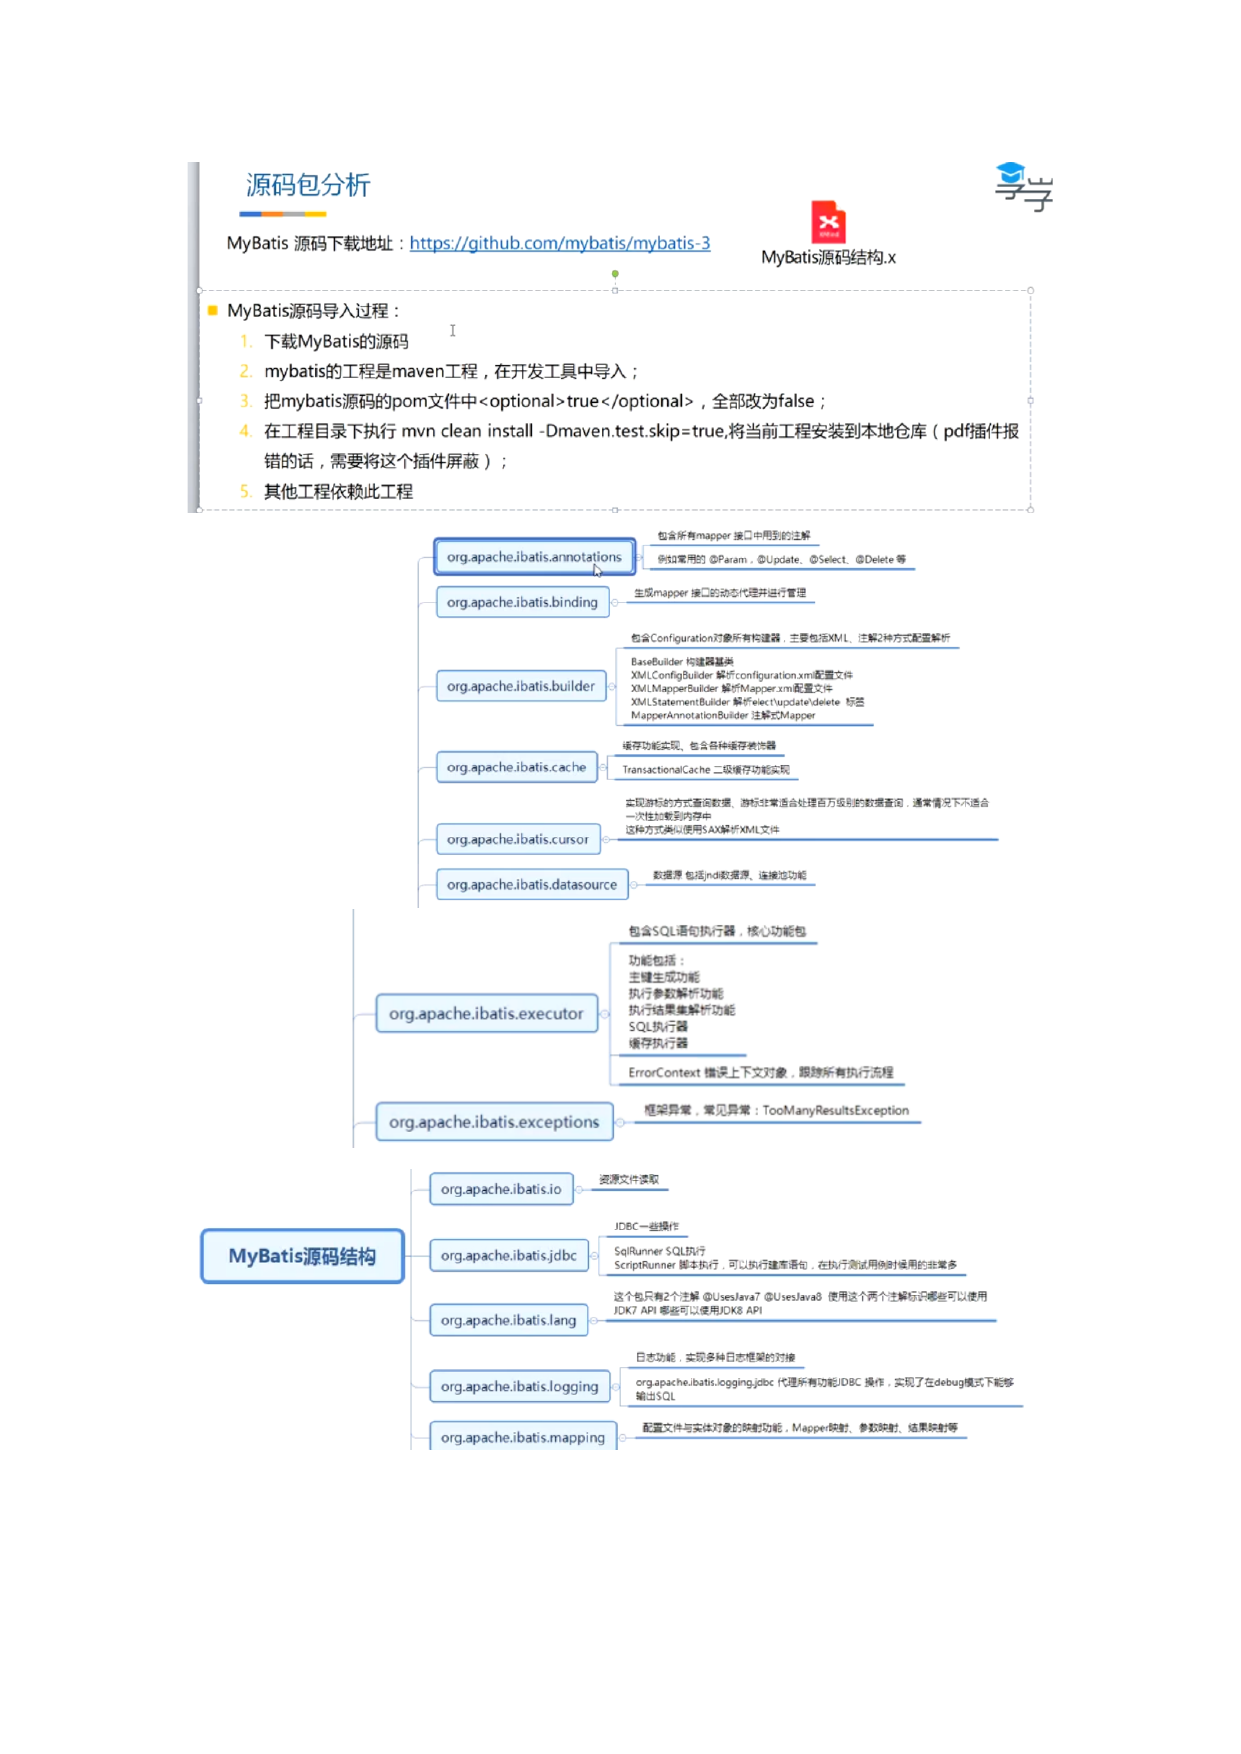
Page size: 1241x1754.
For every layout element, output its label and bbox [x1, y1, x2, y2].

picture [187, 1169, 1053, 1450]
picture [187, 909, 1053, 1148]
picture [187, 162, 1053, 513]
picture [187, 519, 1053, 908]
